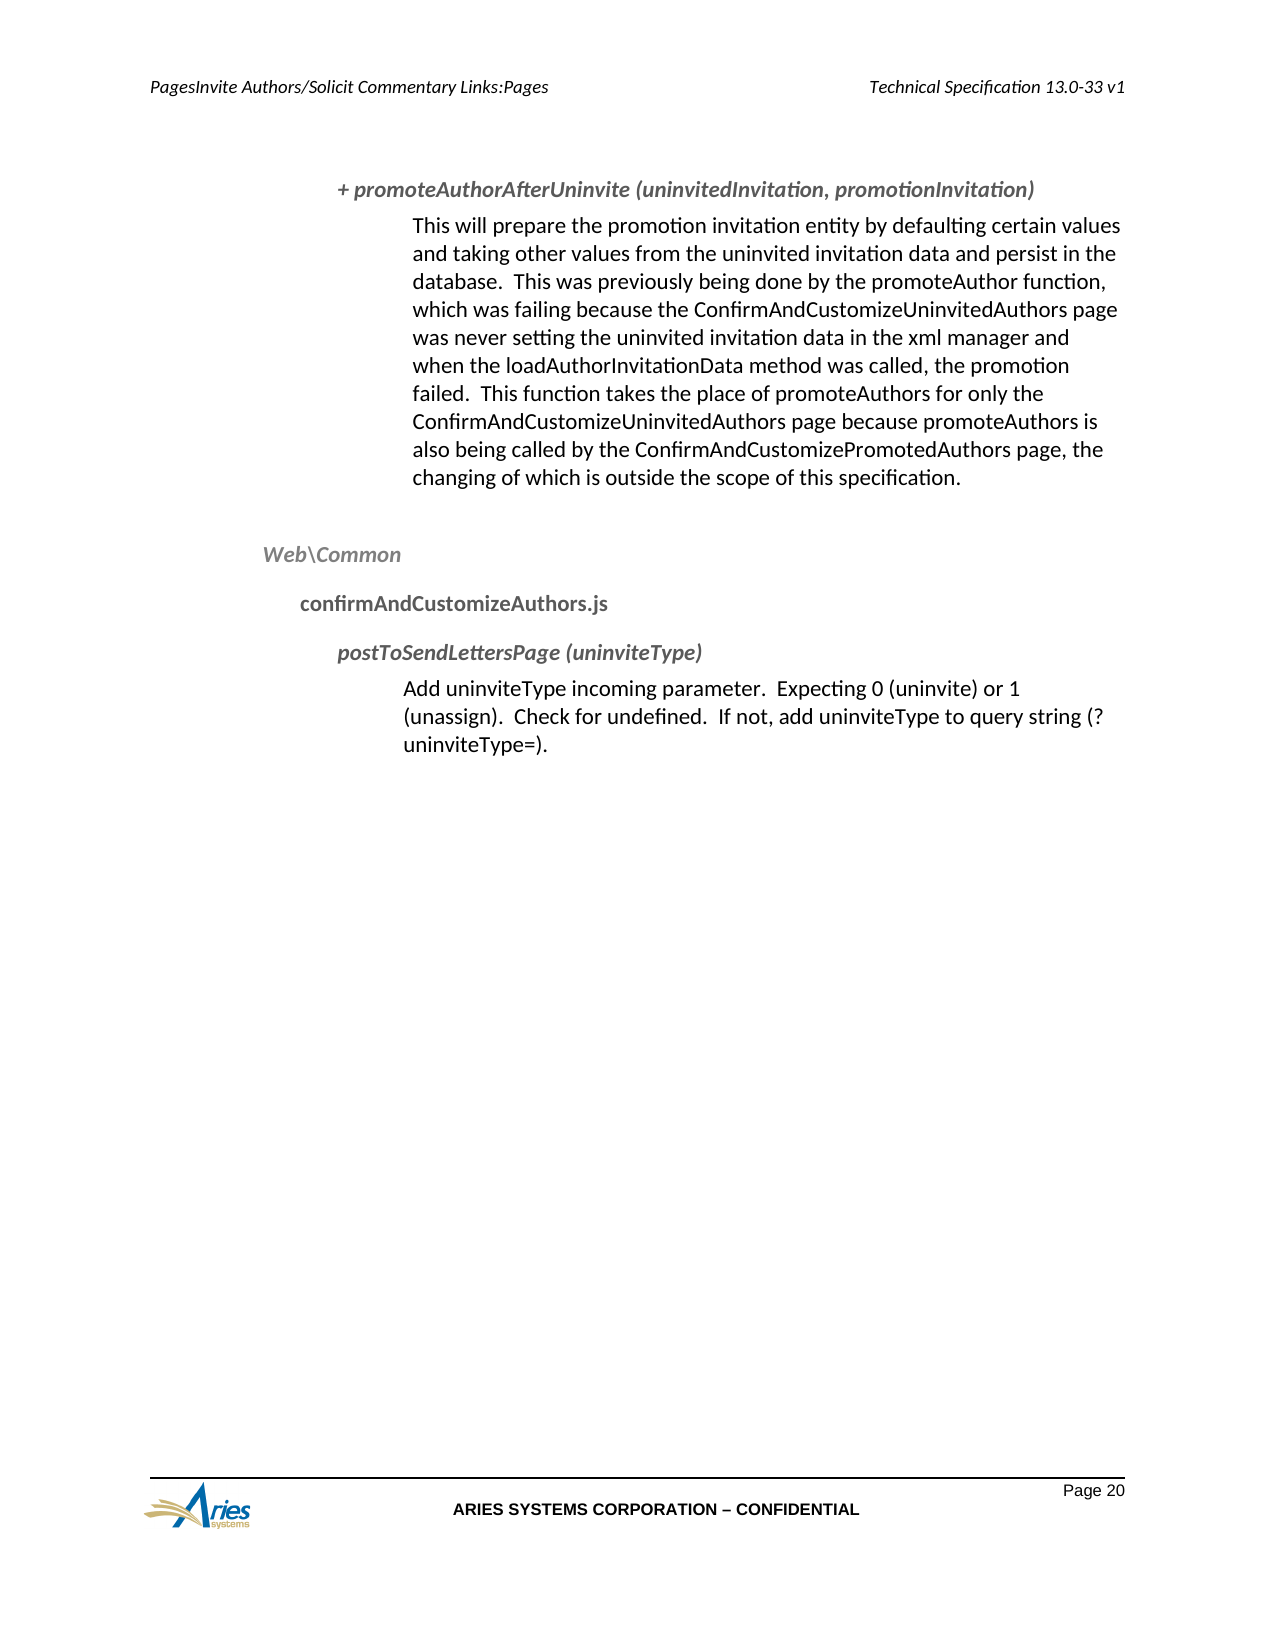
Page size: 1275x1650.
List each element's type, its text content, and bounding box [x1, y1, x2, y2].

text Add uninviteType incoming parameter. Expecting 0 (uninvite) or 1 (unassign). Check for undefined. If not, add uninviteType to query string (?uninviteType=). [403, 674, 1125, 758]
picture [143, 1482, 251, 1529]
subtitle confirmAndCustomizeAuthors.js [300, 589, 1125, 617]
subtitle Web\Common [262, 540, 1125, 568]
text This will prepare the promotion invitation entity by defaulting certain values and taking other values from the uninvited invitation data and persist in the database. This was previously being done by the promoteAuthor function, which was failing because the ConfirmAndCustomizeUninvitedAuthors page was never setting the uninvited invitation data in the xml manager and when the loadAuthorInvitationData method was called, the promotion failed. This function takes the place of promoteAuthors for only the ConfirmAndCustomizeUninvitedAuthors page because promoteAuthors is also being called by the ConfirmAndCustomizePromotedAuthors page, the changing of which is outside the scope of this specification. [412, 211, 1125, 491]
subtitle + promoteAuthorAfterUninvite (uninvitedInvitation, promotionInvitation) [337, 175, 1125, 203]
subtitle postToSendLettersPage (uninviteType) [337, 638, 1125, 666]
